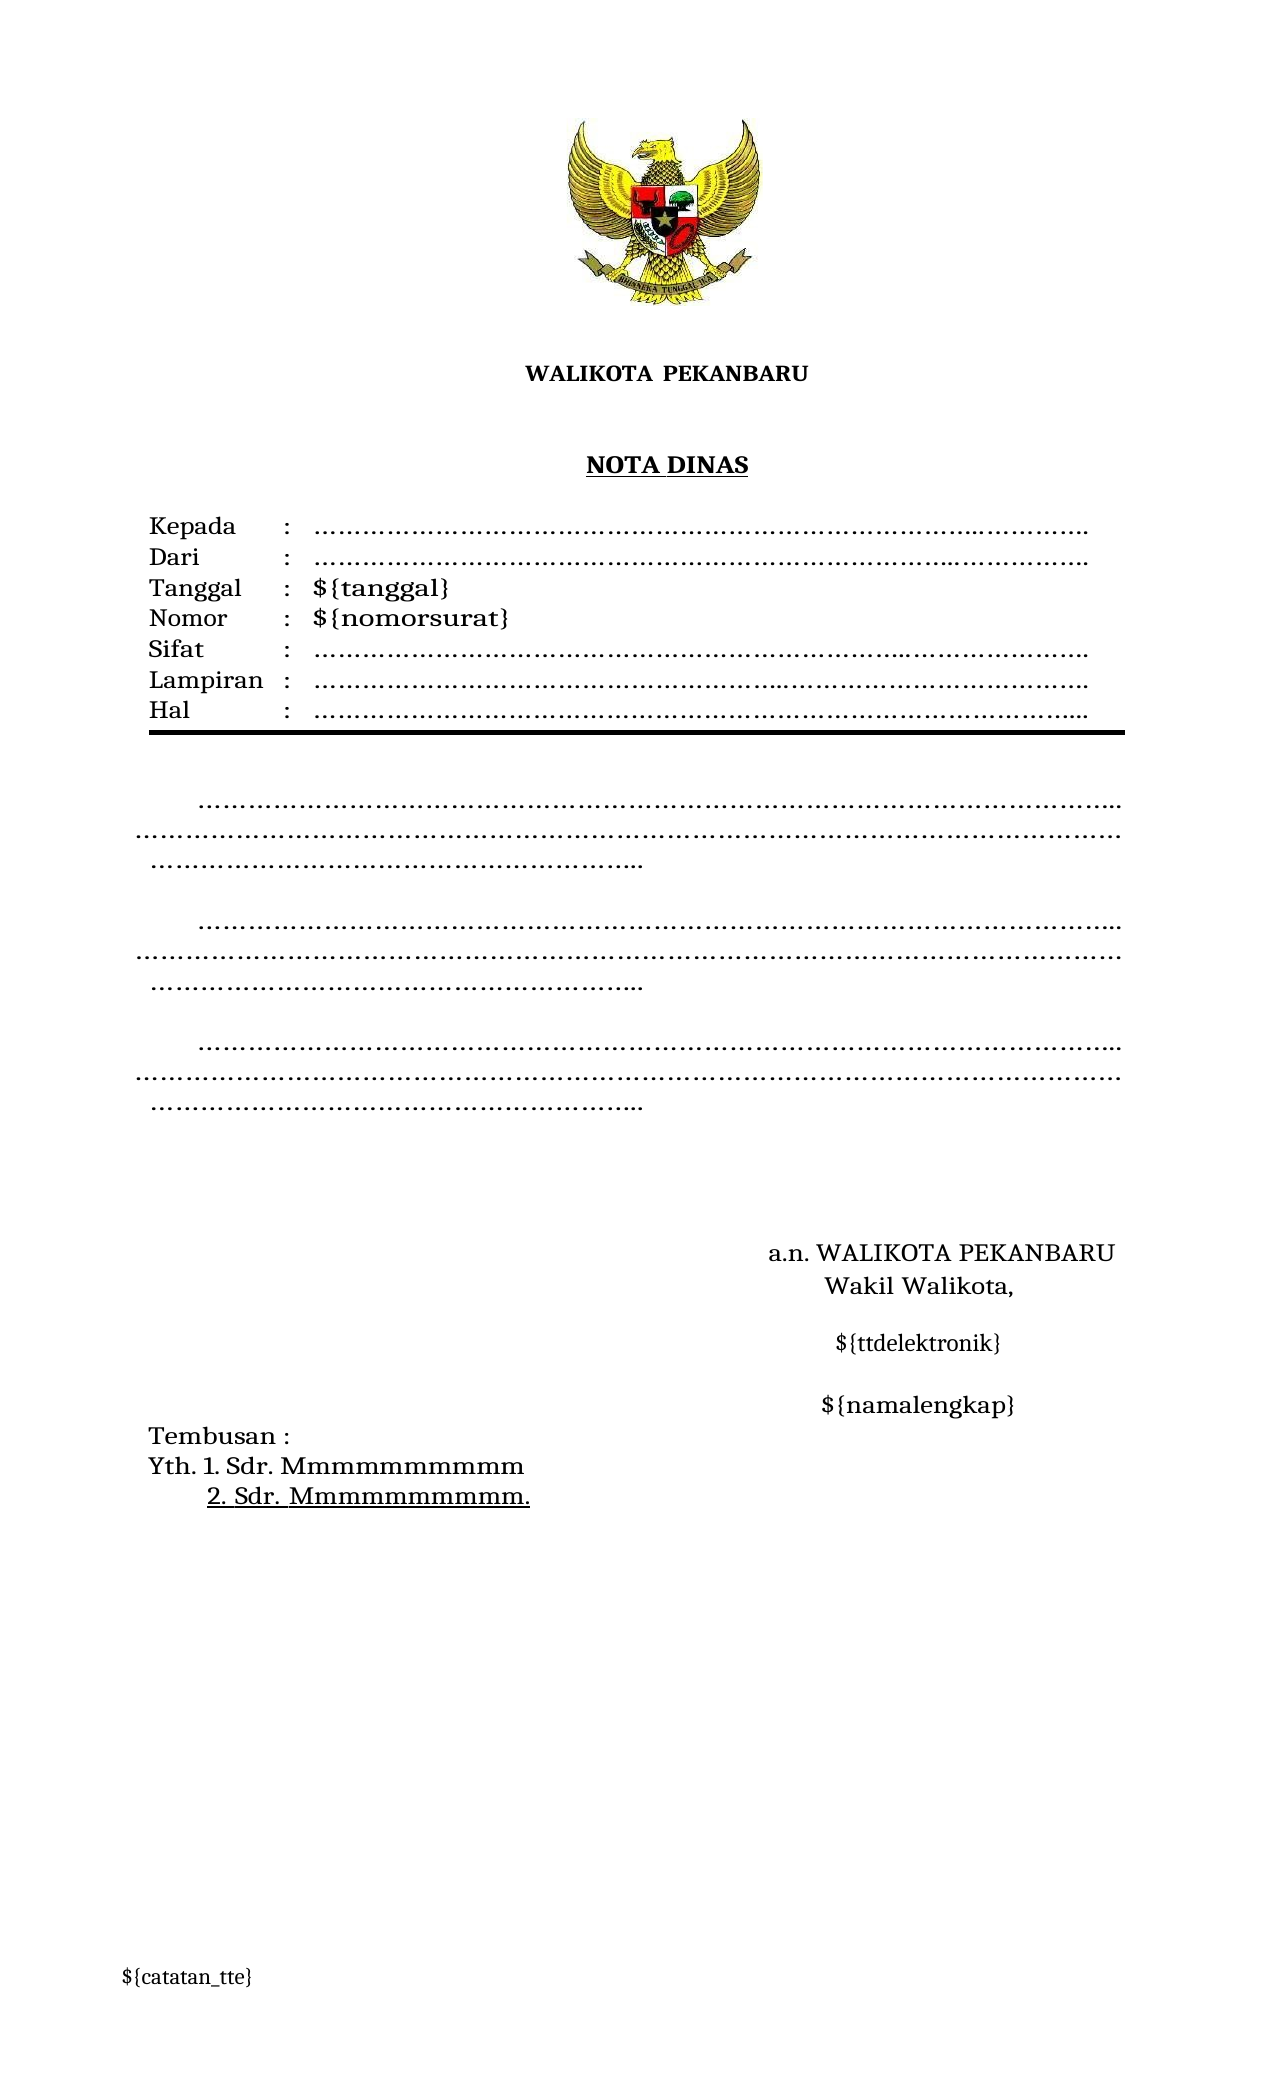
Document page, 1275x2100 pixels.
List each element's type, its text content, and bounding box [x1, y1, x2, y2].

text ${namalengkap} [820, 1391, 1208, 1420]
text NOTA DINAS [121, 451, 1213, 480]
text WALIKOTA PEKANBARU [121, 361, 1213, 387]
table_cell Lampiran [149, 665, 283, 696]
table_header Kepada [149, 512, 283, 542]
table_cell Hal [149, 696, 283, 730]
text Tembusan : [148, 1422, 1208, 1451]
text ……………………………………………………………………………………………….. [121, 1028, 1123, 1056]
table_cell : ………………………………………………………………..…………………. [283, 634, 1125, 665]
table_cell : ……………………………………………………………………..……………. [283, 542, 1125, 573]
table_cell Tanggal [149, 573, 283, 604]
text ……………………………………………………………………………………………….. [121, 786, 1123, 814]
text ………………………………………………….. [148, 846, 1208, 875]
text ………………………………………………….. [148, 1088, 1208, 1117]
table_cell : ${nomorsurat} [283, 604, 1125, 634]
table_cell Sifat [149, 634, 283, 665]
table_cell Nomor [149, 604, 283, 634]
table_cell : …………………………………………………………………………………... [283, 696, 1125, 730]
text ………………………………………………….. [148, 967, 1208, 996]
text ……………………………………………………………………………………………………… [121, 937, 1123, 966]
table_cell : ${tanggal} [283, 573, 1125, 604]
text ……………………………………………………………………………………………………… [121, 816, 1122, 845]
text ${ttdelektronik} [121, 1329, 1208, 1357]
table_cell Dari [149, 542, 283, 573]
picture [566, 118, 763, 306]
text ……………………………………………………………………………………………….. [121, 907, 1123, 936]
text a.n. WALIKOTA PEKANBARU Wakil Walikota, [768, 1239, 1127, 1300]
text ……………………………………………………………………………………………………… [121, 1058, 1122, 1087]
table_cell : …………………………………………………..………………………………. [283, 665, 1125, 696]
text Yth. 1. Sdr. Mmmmmmmmmm 2. Sdr. Mmmmmmmmmm. [148, 1452, 545, 1511]
table_header : ………………………………………………………………………..…………. [283, 512, 1125, 542]
